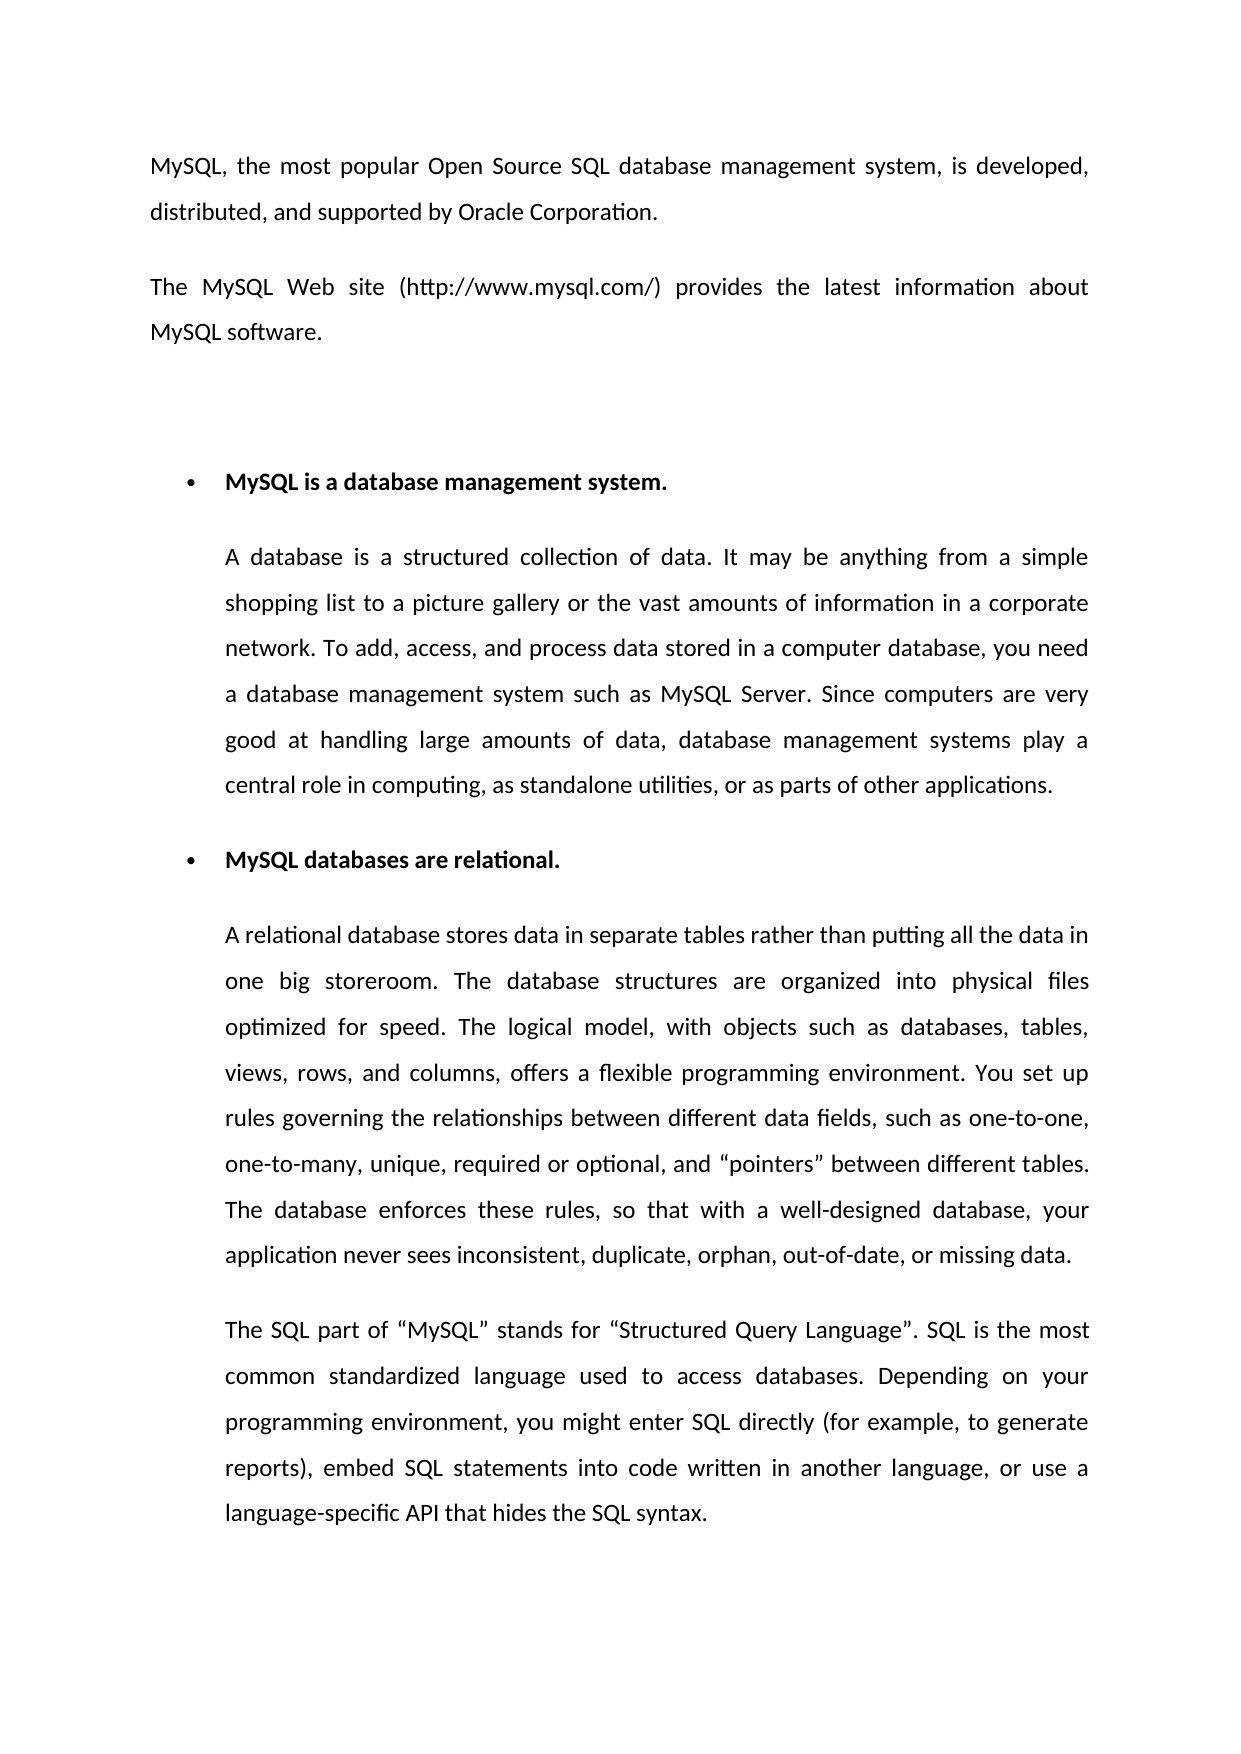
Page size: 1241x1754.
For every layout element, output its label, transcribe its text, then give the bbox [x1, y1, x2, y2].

text The SQL part of “MySQL” stands for “Structured Query Language”. SQL is the most common standardized language used to access databases. Depending on your programming environment, you might enter SQL directly (for example, to generate reports), embed SQL statements into code written in another language, or use a language-specific API that hides the SQL syntax. [225, 1314, 1090, 1528]
text A relational database stores data in separate tables rather than putting all the data in one big storeroom. The database structures are organized into physical files optimized for speed. The logical model, with objects such as databases, tables, views, rows, and columns, offers a flexible programming environment. You set up rules governing the relationships between different data fields, such as one-to-one, one-to-many, unique, required or optional, and “pointers” between different tables. The database enforces these rules, so that with a well-designed database, your application never sees inconsistent, duplicate, orphan, out-of-date, or missing data. [225, 919, 1090, 1270]
list MySQL databases are relational. [187, 844, 1090, 875]
list MySQL is a database management system. [187, 466, 1090, 497]
text The MySQL Web site (http://www.mysql.com/) provides the latest information about MySQL software. [150, 271, 1090, 347]
text MySQL, the most popular Open Source SQL database management system, is developed, distributed, and supported by Oracle Corporation. [150, 150, 1090, 226]
text A database is a structured collection of data. It may be anything from a simple shopping list to a picture gallery or the vast amounts of information in a corporate network. To add, access, and process data stored in a computer database, you need a database management system such as MySQL Server. Since computers are very good at handling large amounts of data, database management systems play a central role in computing, as standalone utilities, or as parts of other applications. [225, 541, 1090, 800]
